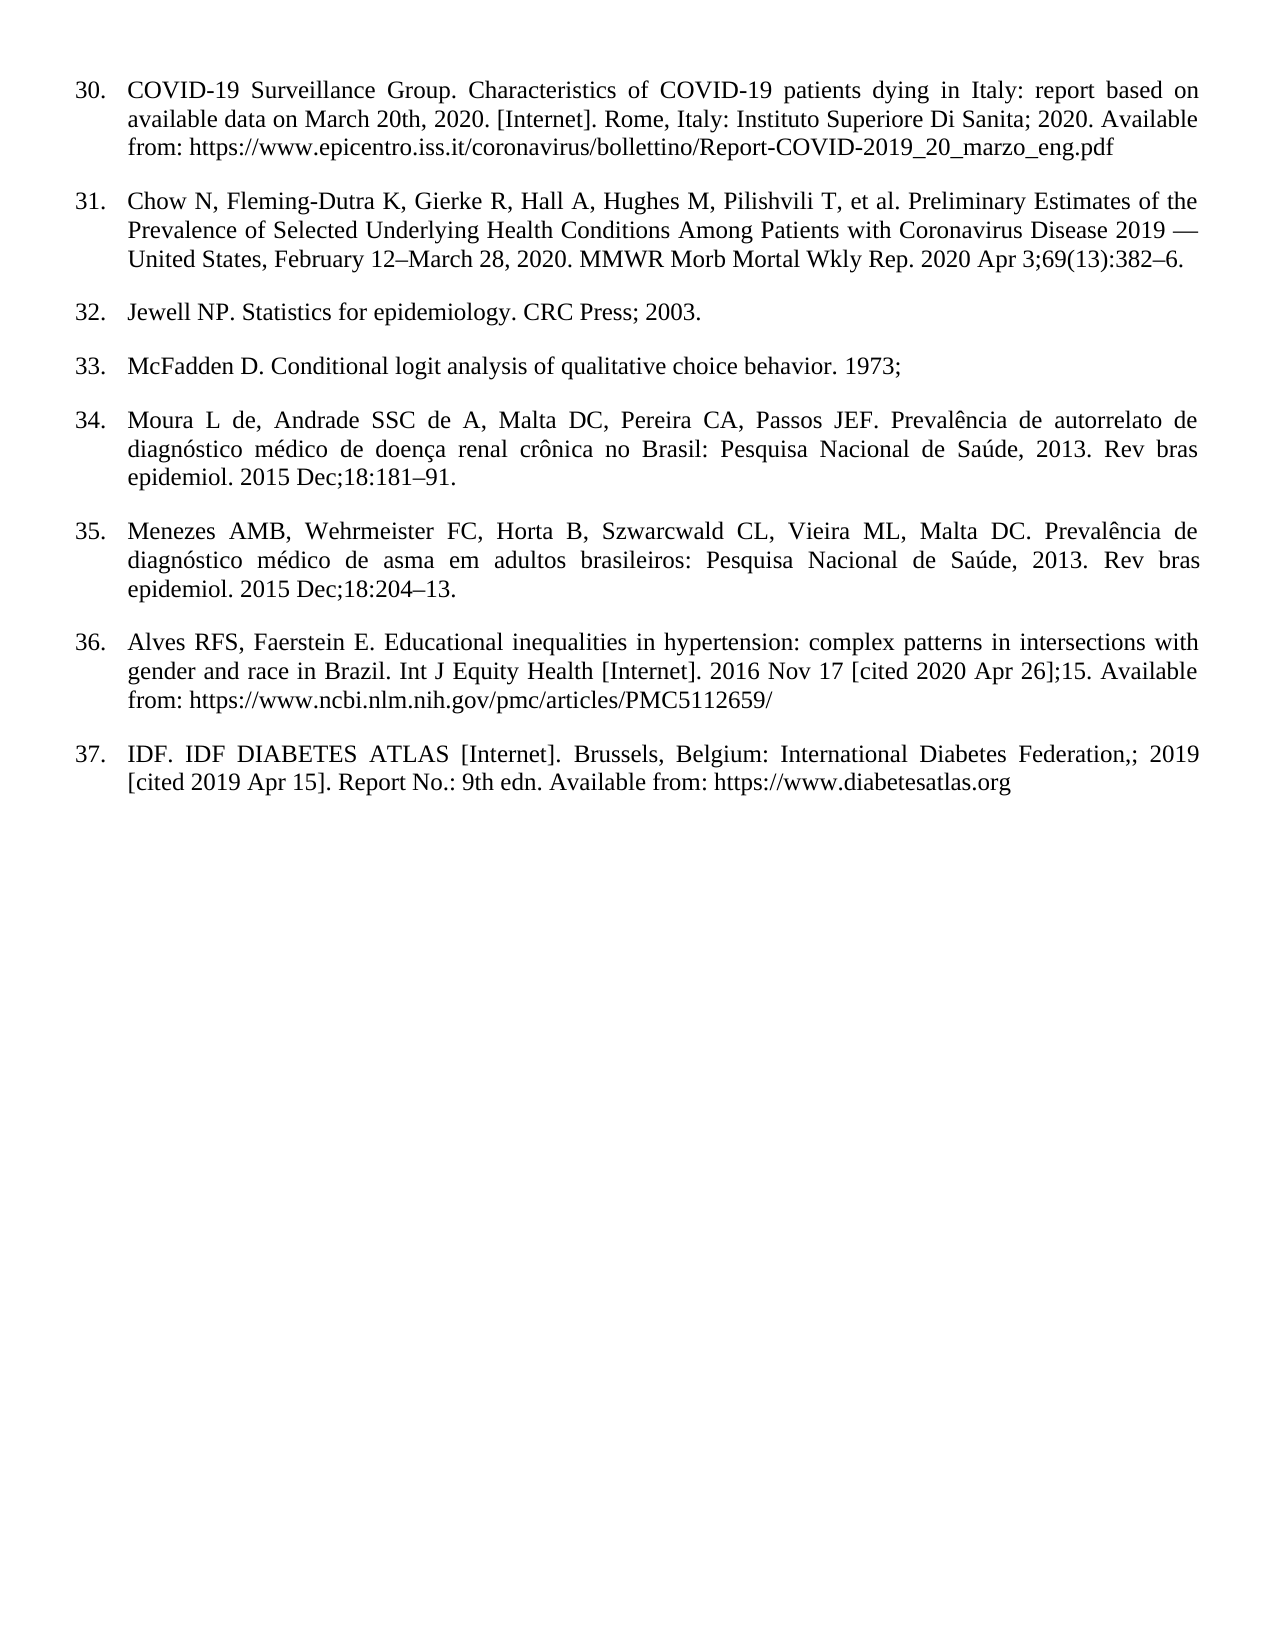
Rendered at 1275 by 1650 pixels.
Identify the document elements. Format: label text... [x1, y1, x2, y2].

text 34. Moura L de, Andrade SSC de A, Malta DC, Pereira CA, Passos JEF. Prevalência de autorrelato de diagnóstico médico de doença renal crônica no Brasil: Pesquisa Nacional de Saúde, 2013. Rev bras epidemiol. 2015 Dec;18:181–91. [75, 405, 1200, 491]
text 32. Jewell NP. Statistics for epidemiology. CRC Press; 2003. [75, 297, 1200, 326]
text 37. IDF. IDF DIABETES ATLAS [Internet]. Brussels, Belgium: International Diabetes Federation,; 2019 [cited 2019 Apr 15]. Report No.: 9th edn. Available from: https://www.diabetesatlas.org [75, 739, 1200, 796]
text 31. Chow N, Fleming-Dutra K, Gierke R, Hall A, Hughes M, Pilishvili T, et al. Preliminary Estimates of the Prevalence of Selected Underlying Health Conditions Among Patients with Coronavirus Disease 2019 — United States, February 12–March 28, 2020. MMWR Morb Mortal Wkly Rep. 2020 Apr 3;69(13):382–6. [75, 186, 1200, 272]
text 30. COVID-19 Surveillance Group. Characteristics of COVID-19 patients dying in Italy: report based on available data on March 20th, 2020. [Internet]. Rome, Italy: Instituto Superiore Di Sanita; 2020. Available from: https://www.epicentro.iss.it/coronavirus/bollettino/Report-COVID-2019_20_marzo_eng.pdf [75, 75, 1200, 161]
text 36. Alves RFS, Faerstein E. Educational inequalities in hypertension: complex patterns in intersections with gender and race in Brazil. Int J Equity Health [Internet]. 2016 Nov 17 [cited 2020 Apr 26];15. Available from: https://www.ncbi.nlm.nih.gov/pmc/articles/PMC5112659/ [75, 627, 1200, 714]
text 35. Menezes AMB, Wehrmeister FC, Horta B, Szwarcwald CL, Vieira ML, Malta DC. Prevalência de diagnóstico médico de asma em adultos brasileiros: Pesquisa Nacional de Saúde, 2013. Rev bras epidemiol. 2015 Dec;18:204–13. [75, 516, 1200, 602]
text 33. McFadden D. Conditional logit analysis of qualitative choice behavior. 1973; [75, 351, 1200, 380]
